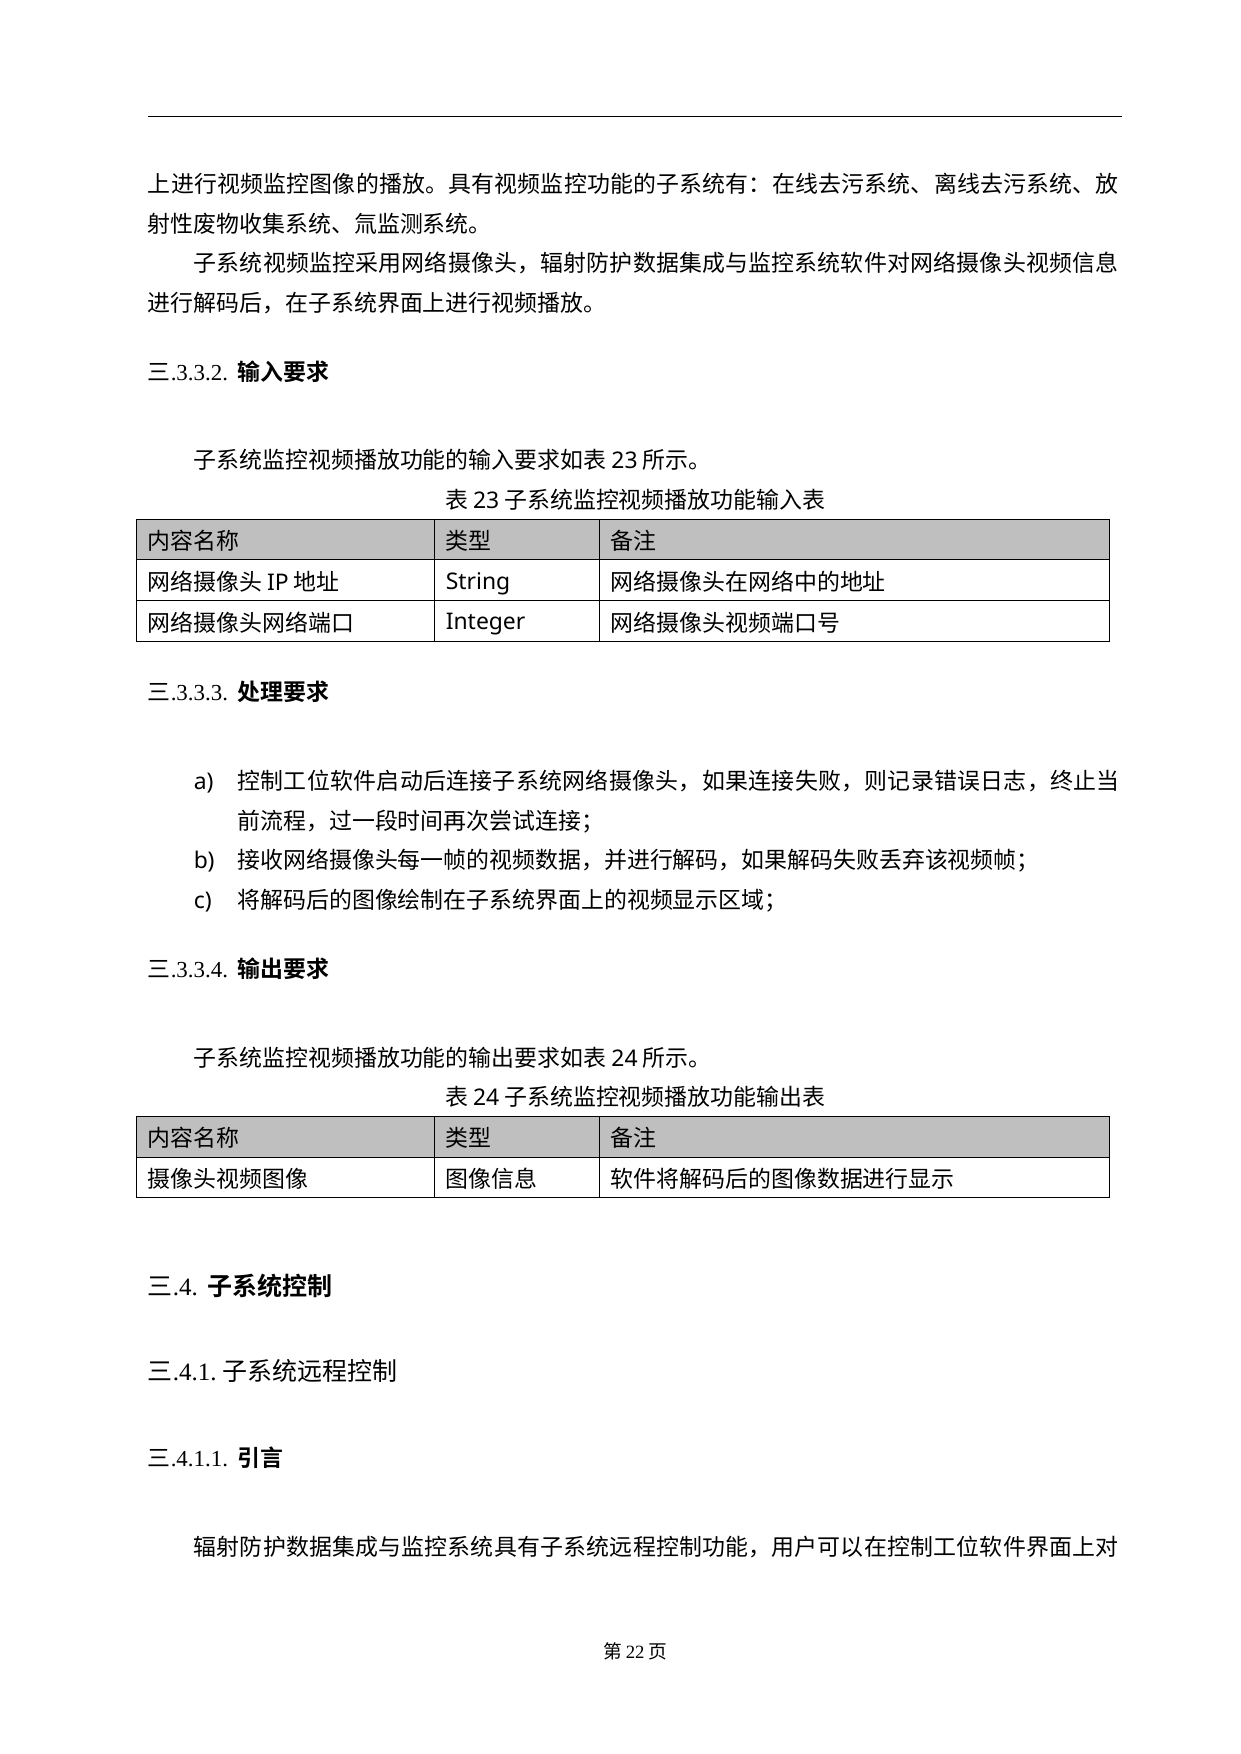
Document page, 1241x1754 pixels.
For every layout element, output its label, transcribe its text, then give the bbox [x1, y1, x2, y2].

text 子系统监控视频播放功能的输出要求如表 24所示。 [148, 1036, 1122, 1076]
table_header 类型 [435, 520, 599, 559]
table_cell String [435, 560, 599, 600]
list 将解码后的图像绘制在子系统界面上的视频显示区域； [193, 879, 1122, 918]
subtitle 子系统远程控制 [148, 1350, 1122, 1390]
text 子系统视频监控采用网络摄像头，辐射防护数据集成与监控系统软件对网络摄像头视频信息进行解码后，在子系统界面上进行视频播放。 [148, 242, 1122, 321]
subtitle 输入要求 [148, 351, 1122, 390]
table_cell 网络摄像头在网络中的地址 [600, 560, 1109, 600]
subtitle 输出要求 [148, 948, 1122, 987]
text 表 23 子系统监控视频播放功能输入表 [148, 479, 1122, 519]
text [148, 163, 1122, 242]
table_cell 图像信息 [435, 1158, 599, 1197]
table_cell 摄像头视频图像 [137, 1158, 434, 1197]
table_header 备注 [600, 1117, 1109, 1157]
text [148, 1526, 1122, 1565]
table_cell Integer [435, 601, 599, 641]
table_cell 网络摄像头视频端口号 [600, 601, 1109, 641]
table_header 内容名称 [137, 1117, 434, 1157]
text 表 24 子系统监控视频播放功能输出表 [148, 1076, 1122, 1116]
table_header 内容名称 [137, 520, 434, 559]
table_header 备注 [600, 520, 1109, 559]
list 控制工位软件启动后连接子系统网络摄像头，如果连接失败，则记录错误日志，终止当前流程，过一段时间再次尝试连接； [193, 760, 1122, 839]
table_header 类型 [435, 1117, 599, 1157]
table_cell 网络摄像头IP地址 [137, 560, 434, 600]
subtitle 引言 [148, 1437, 1122, 1477]
subtitle 子系统控制 [148, 1265, 1122, 1305]
table_cell 软件将解码后的图像数据进行显示 [600, 1158, 1109, 1197]
table_cell 网络摄像头网络端口 [137, 601, 434, 641]
subtitle 处理要求 [148, 671, 1122, 711]
text 子系统监控视频播放功能的输入要求如表 23所示。 [148, 439, 1122, 479]
list 接收网络摄像头每一帧的视频数据，并进行解码，如果解码失败丢弃该视频帧； [193, 839, 1122, 879]
